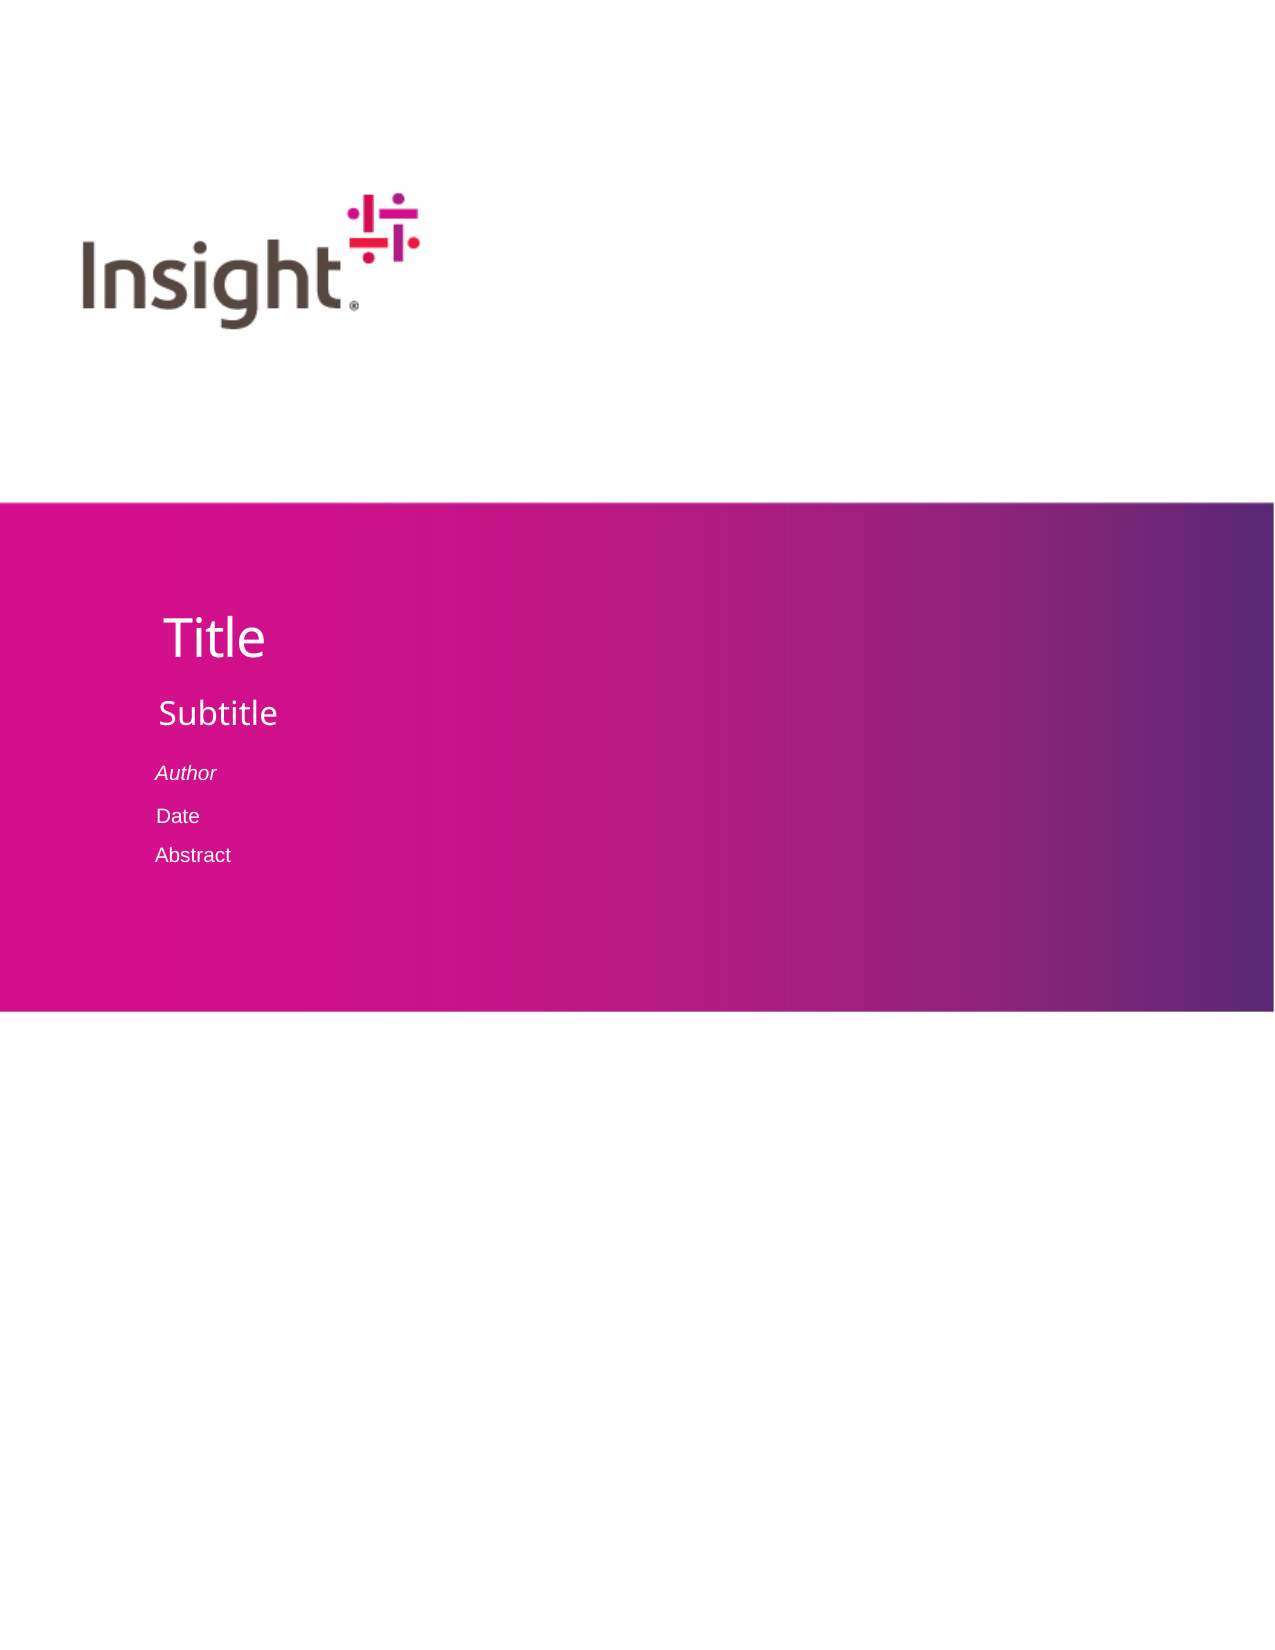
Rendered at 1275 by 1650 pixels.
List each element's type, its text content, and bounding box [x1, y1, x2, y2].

title Title [150, 600, 1125, 673]
text Author [150, 761, 1125, 784]
subtitle Subtitle [150, 690, 1125, 736]
picture [0, 74, 1274, 1242]
text Abstract [150, 842, 1125, 866]
text Date [150, 803, 1125, 827]
